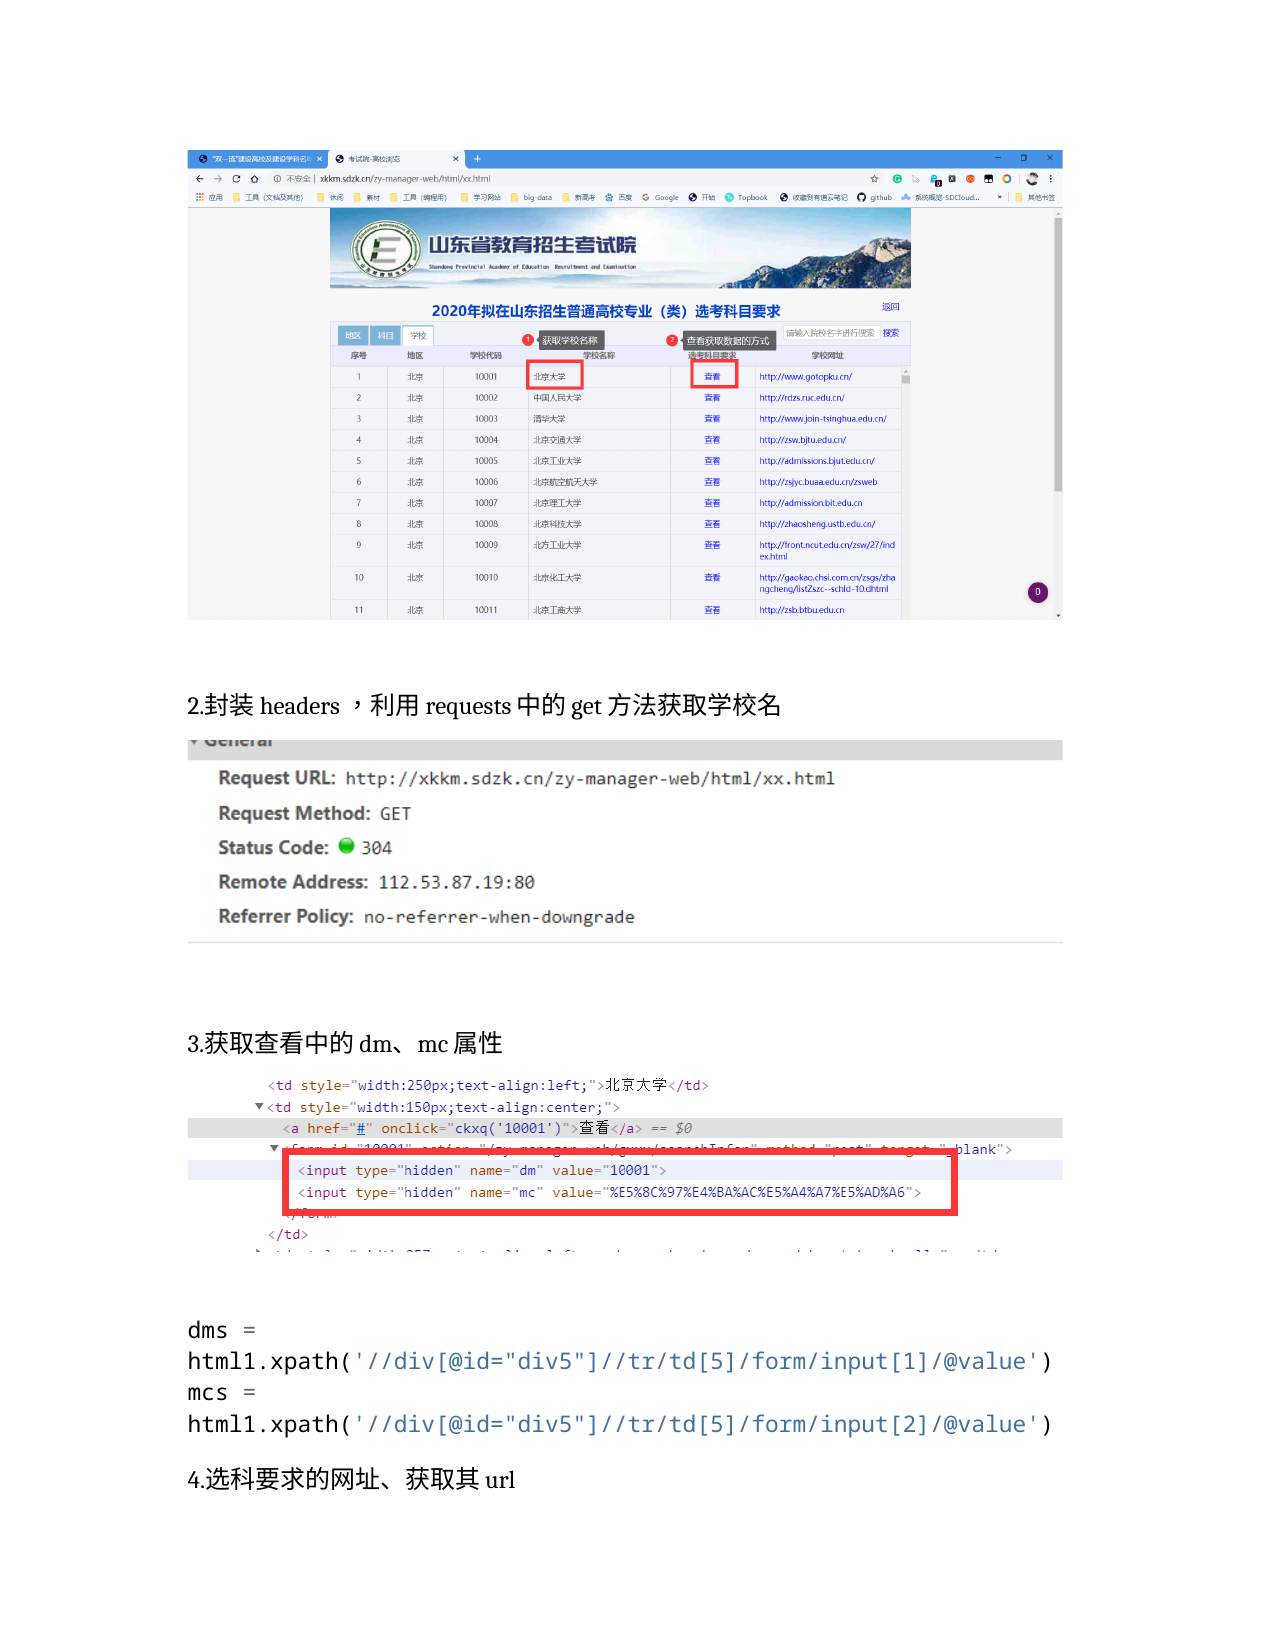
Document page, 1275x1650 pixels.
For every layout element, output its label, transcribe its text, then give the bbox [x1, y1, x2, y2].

text 3.获取查看中的dm、mc属性 [187, 1024, 1087, 1060]
text 2.封装headers ，利用requests中的get方法获取学校名 [187, 688, 1087, 722]
text 4.选科要求的网址、获取其url [187, 1459, 1087, 1496]
picture [187, 150, 1063, 620]
picture [187, 740, 1063, 956]
text dms = html1.xpath('//div[@id="div5"]//tr/td[5]/form/input[1]/@value') mcs = html1.xpath('//div[@id="div5"]//tr/td[5]/form/input[2]/@value') [187, 1314, 1087, 1439]
picture [187, 1078, 1063, 1252]
